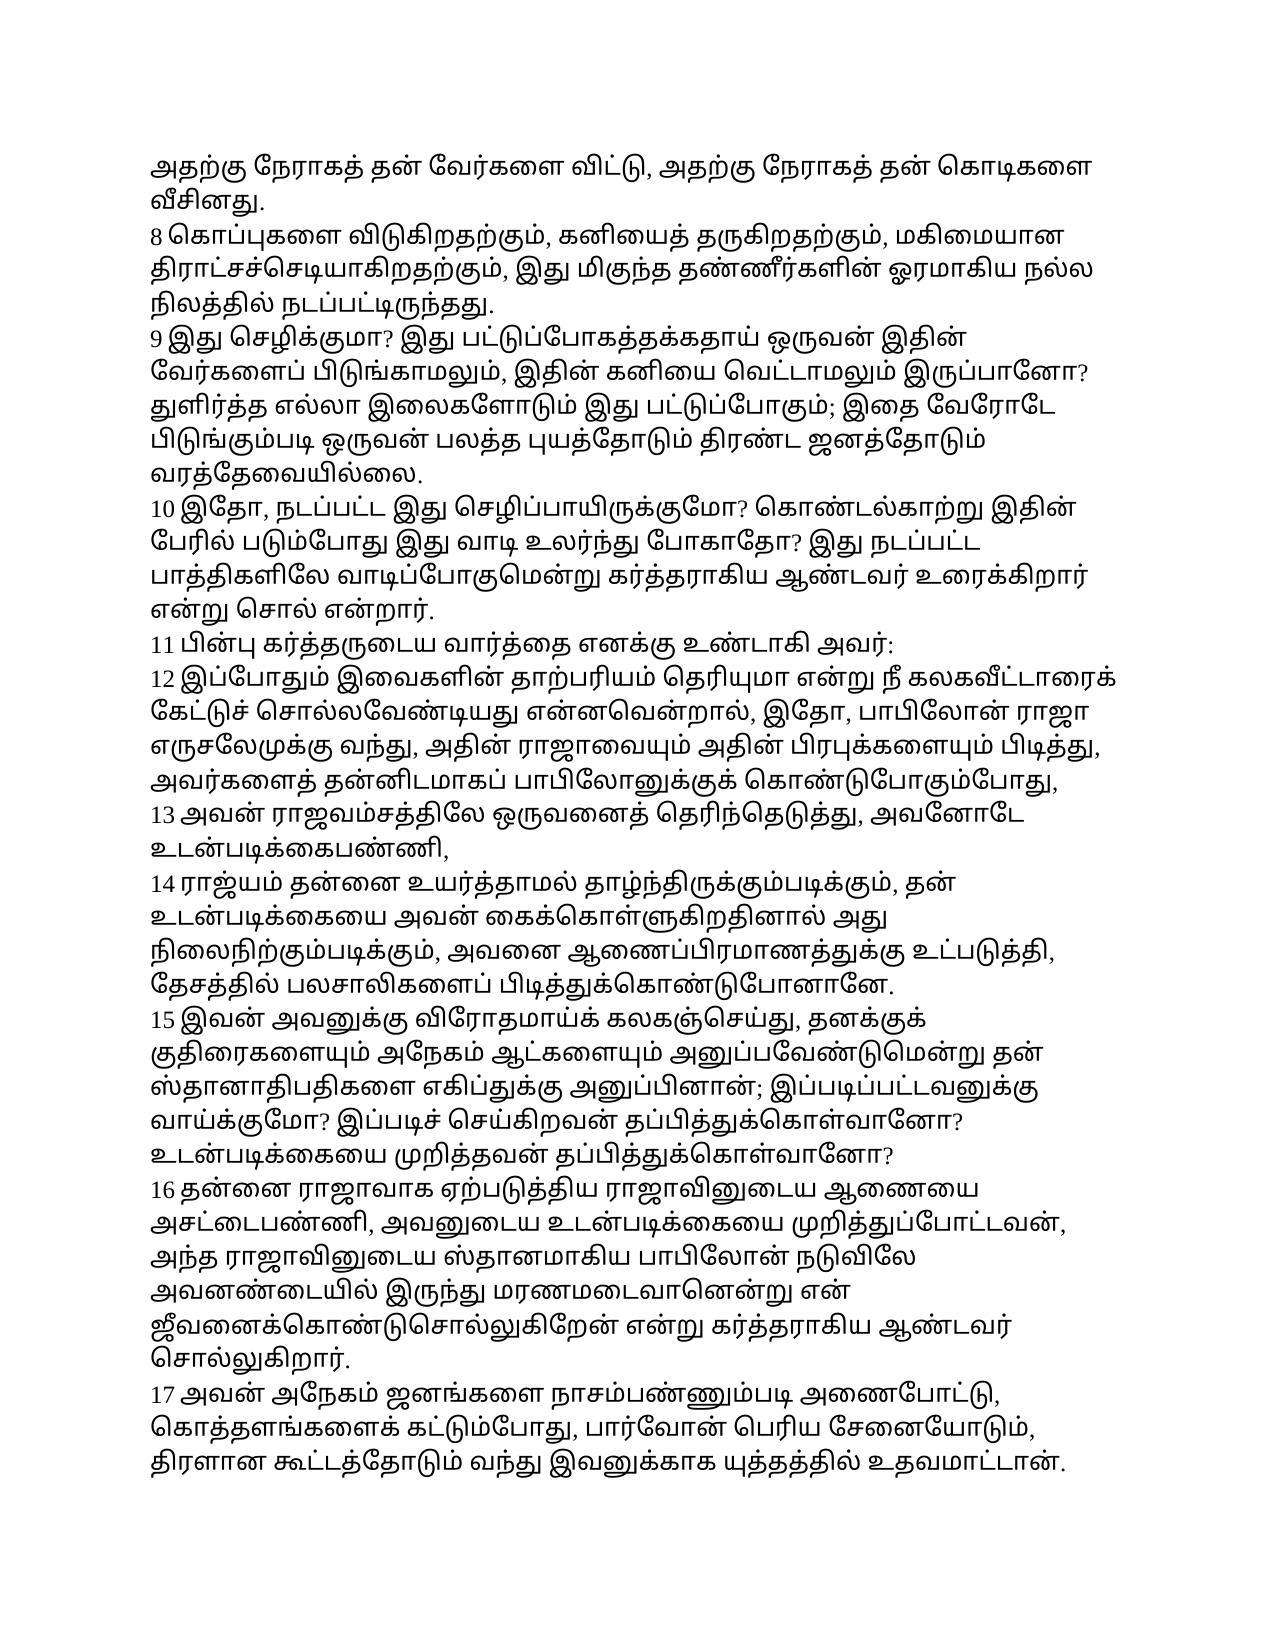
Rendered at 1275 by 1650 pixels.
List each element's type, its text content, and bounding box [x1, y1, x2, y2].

text 17அவன் அநேகம் ஜனங்களை நாசம்பண்ணும்படி அணைபோட்டு, கொத்தளங்களைக் கட்டும்போது, பார்வோன் பெரிய சேனையோடும், திரளான கூட்டத்தோடும் வந்து இவனுக்காக யுத்தத்தில் உதவமாட்டான். [150, 1376, 1125, 1478]
text 12இப்போதும் இவைகளின் தாற்பரியம் தெரியுமா என்று நீ கலகவீட்டாரைக் கேட்டுச் சொல்லவேண்டியது என்னவென்றால், இதோ, பாபிலோன் ராஜா எருசலேமுக்கு வந்து, அதின் ராஜாவையும் அதின் பிரபுக்களையும் பிடித்து, அவர்களைத் தன்னிடமாகப் பாபிலோனுக்குக் கொண்டுபோகும்போது, [150, 661, 1125, 797]
text 15இவன் அவனுக்கு விரோதமாய்க் கலகஞ்செய்து, தனக்குக் குதிரைகளையும் அநேகம் ஆட்களையும் அனுப்பவேண்டுமென்று தன் ஸ்தானாதிபதிகளை எகிப்துக்கு அனுப்பினான்; இப்படிப்பட்டவனுக்கு வாய்க்குமோ? இப்படிச் செய்கிறவன் தப்பித்துக்கொள்வானோ? உடன்படிக்கையை முறித்தவன் தப்பித்துக்கொள்வானோ? [150, 1002, 1125, 1172]
text 16தன்னை ராஜாவாக ஏற்படுத்திய ராஜாவினுடைய ஆணையை அசட்டைபண்ணி, அவனுடைய உடன்படிக்கையை முறித்துப்போட்டவன், அந்த ராஜாவினுடைய ஸ்தானமாகிய பாபிலோன் நடுவிலே அவனண்டையில் இருந்து மரணமடைவானென்று என் ஜீவனைக்கொண்டுசொல்லுகிறேன் என்று கர்த்தராகிய ஆண்டவர் சொல்லுகிறார். [150, 1172, 1125, 1376]
text 14ராஜ்யம் தன்னை உயர்த்தாமல் தாழ்ந்திருக்கும்படிக்கும், தன் உடன்படிக்கையை அவன் கைக்கொள்ளுகிறதினால் அது நிலைநிற்கும்படிக்கும், அவனை ஆணைப்பிரமாணத்துக்கு உட்படுத்தி, தேசத்தில் பலசாலிகளைப் பிடித்துக்கொண்டுபோனானே. [150, 865, 1125, 1002]
text 9இது செழிக்குமா? இது பட்டுப்போகத்தக்கதாய் ஒருவன் இதின் வேர்களைப் பிடுங்காமலும், இதின் கனியை வெட்டாமலும் இருப்பானோ? துளிர்த்த எல்லா இலைகளோடும் இது பட்டுப்போகும்; இதை வேரோடே பிடுங்கும்படி ஒருவன் பலத்த புயத்தோடும் திரண்ட ஜனத்தோடும் வரத்தேவையில்லை. [150, 320, 1125, 491]
text 8கொப்புகளை விடுகிறதற்கும், கனியைத் தருகிறதற்கும், மகிமையான திராட்சச்செடியாகிறதற்கும், இது மிகுந்த தண்ணீர்களின் ஓரமாகிய நல்ல நிலத்தில் நடப்பட்டிருந்தது. [150, 218, 1125, 320]
text 11பின்பு கர்த்தருடைய வார்த்தை எனக்கு உண்டாகி அவர்: [150, 627, 1125, 661]
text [150, 150, 1125, 218]
text 13அவன் ராஜவம்சத்திலே ஒருவனைத் தெரிந்தெடுத்து, அவனோடே உடன்படிக்கைபண்ணி, [150, 797, 1125, 865]
text 10இதோ, நடப்பட்ட இது செழிப்பாயிருக்குமோ? கொண்டல்காற்று இதின் பேரில் படும்போது இது வாடி உலர்ந்து போகாதோ? இது நடப்பட்ட பாத்திகளிலே வாடிப்போகுமென்று கர்த்தராகிய ஆண்டவர் உரைக்கிறார் என்று சொல் என்றார். [150, 491, 1125, 627]
